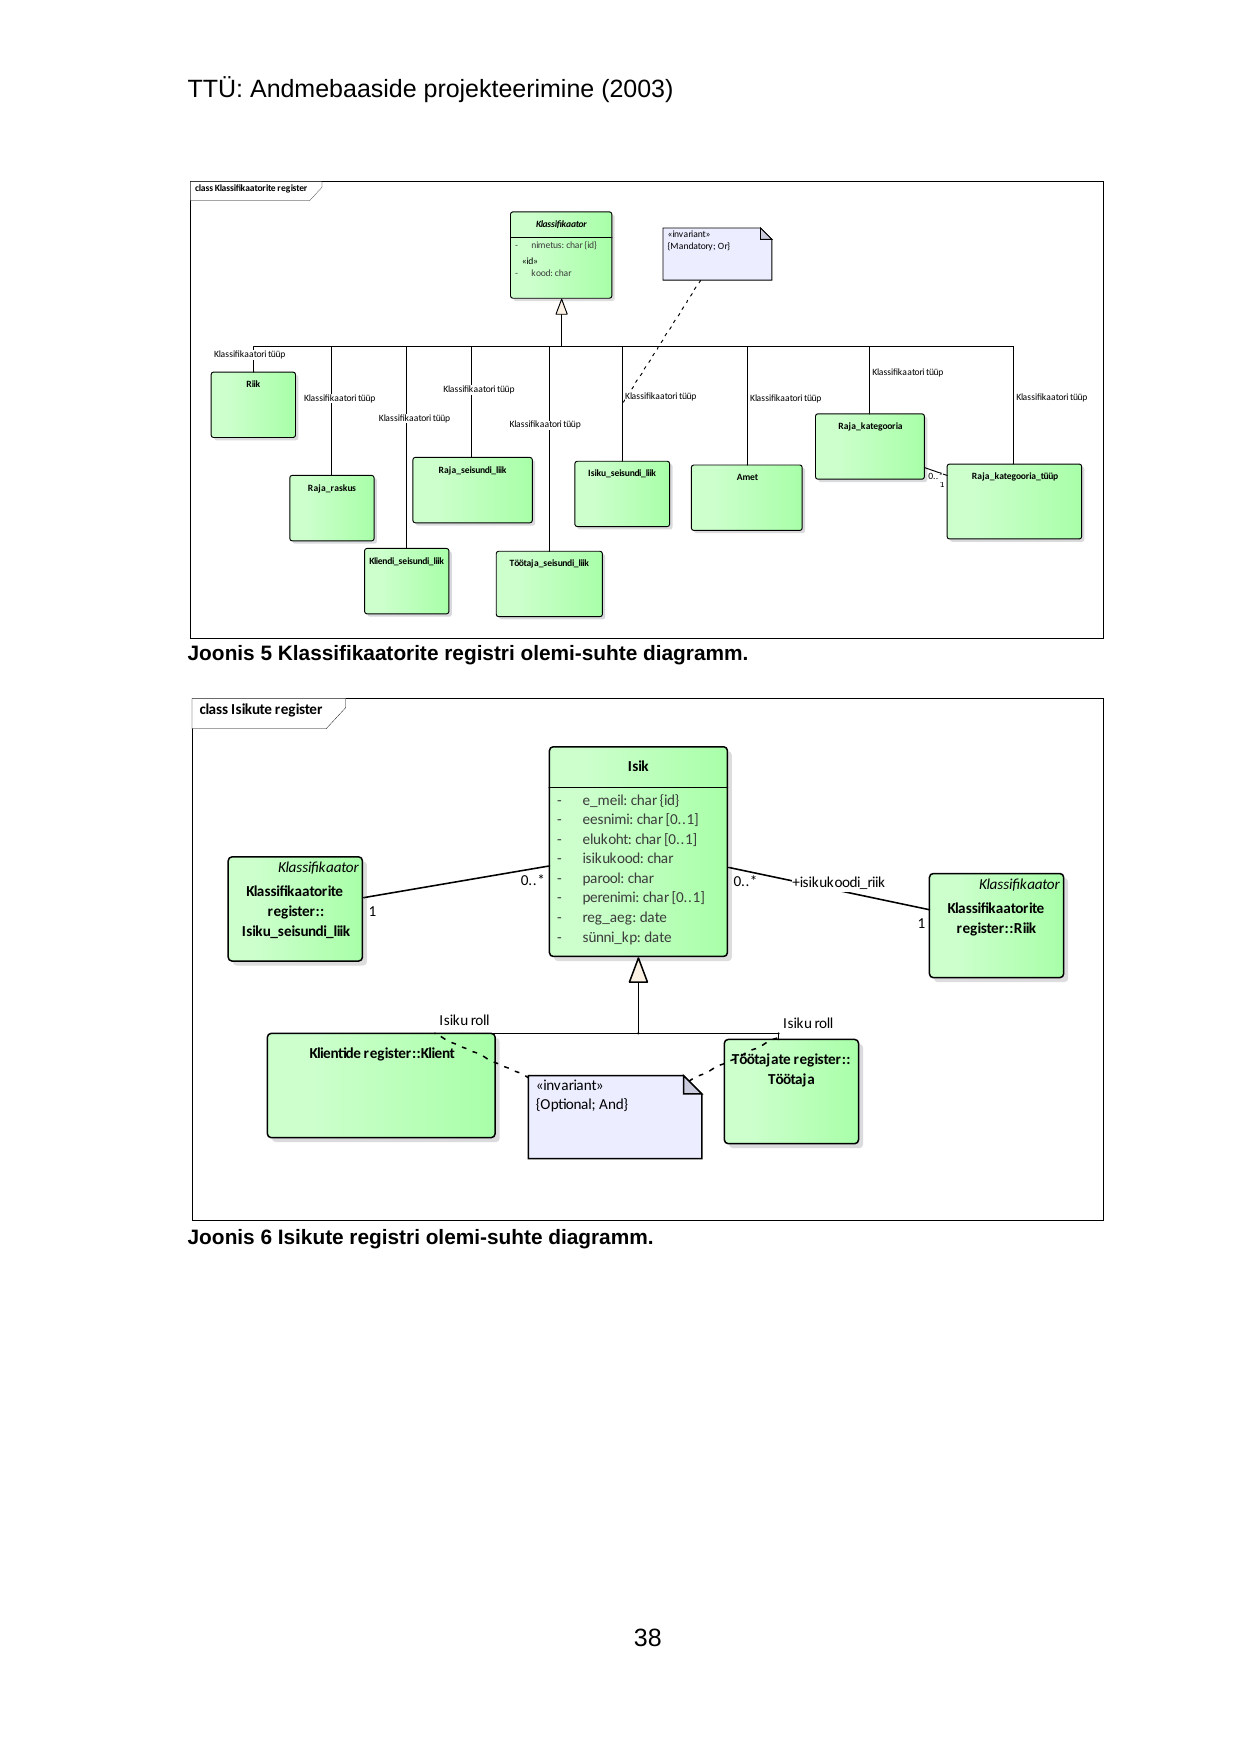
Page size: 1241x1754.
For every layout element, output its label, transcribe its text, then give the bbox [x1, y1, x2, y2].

text Joonis 5 Klassifikaatorite registri olemi-suhte diagramm. [187, 641, 1107, 665]
text Joonis 6 Isikute registri olemi-suhte diagramm. [187, 1225, 1107, 1249]
